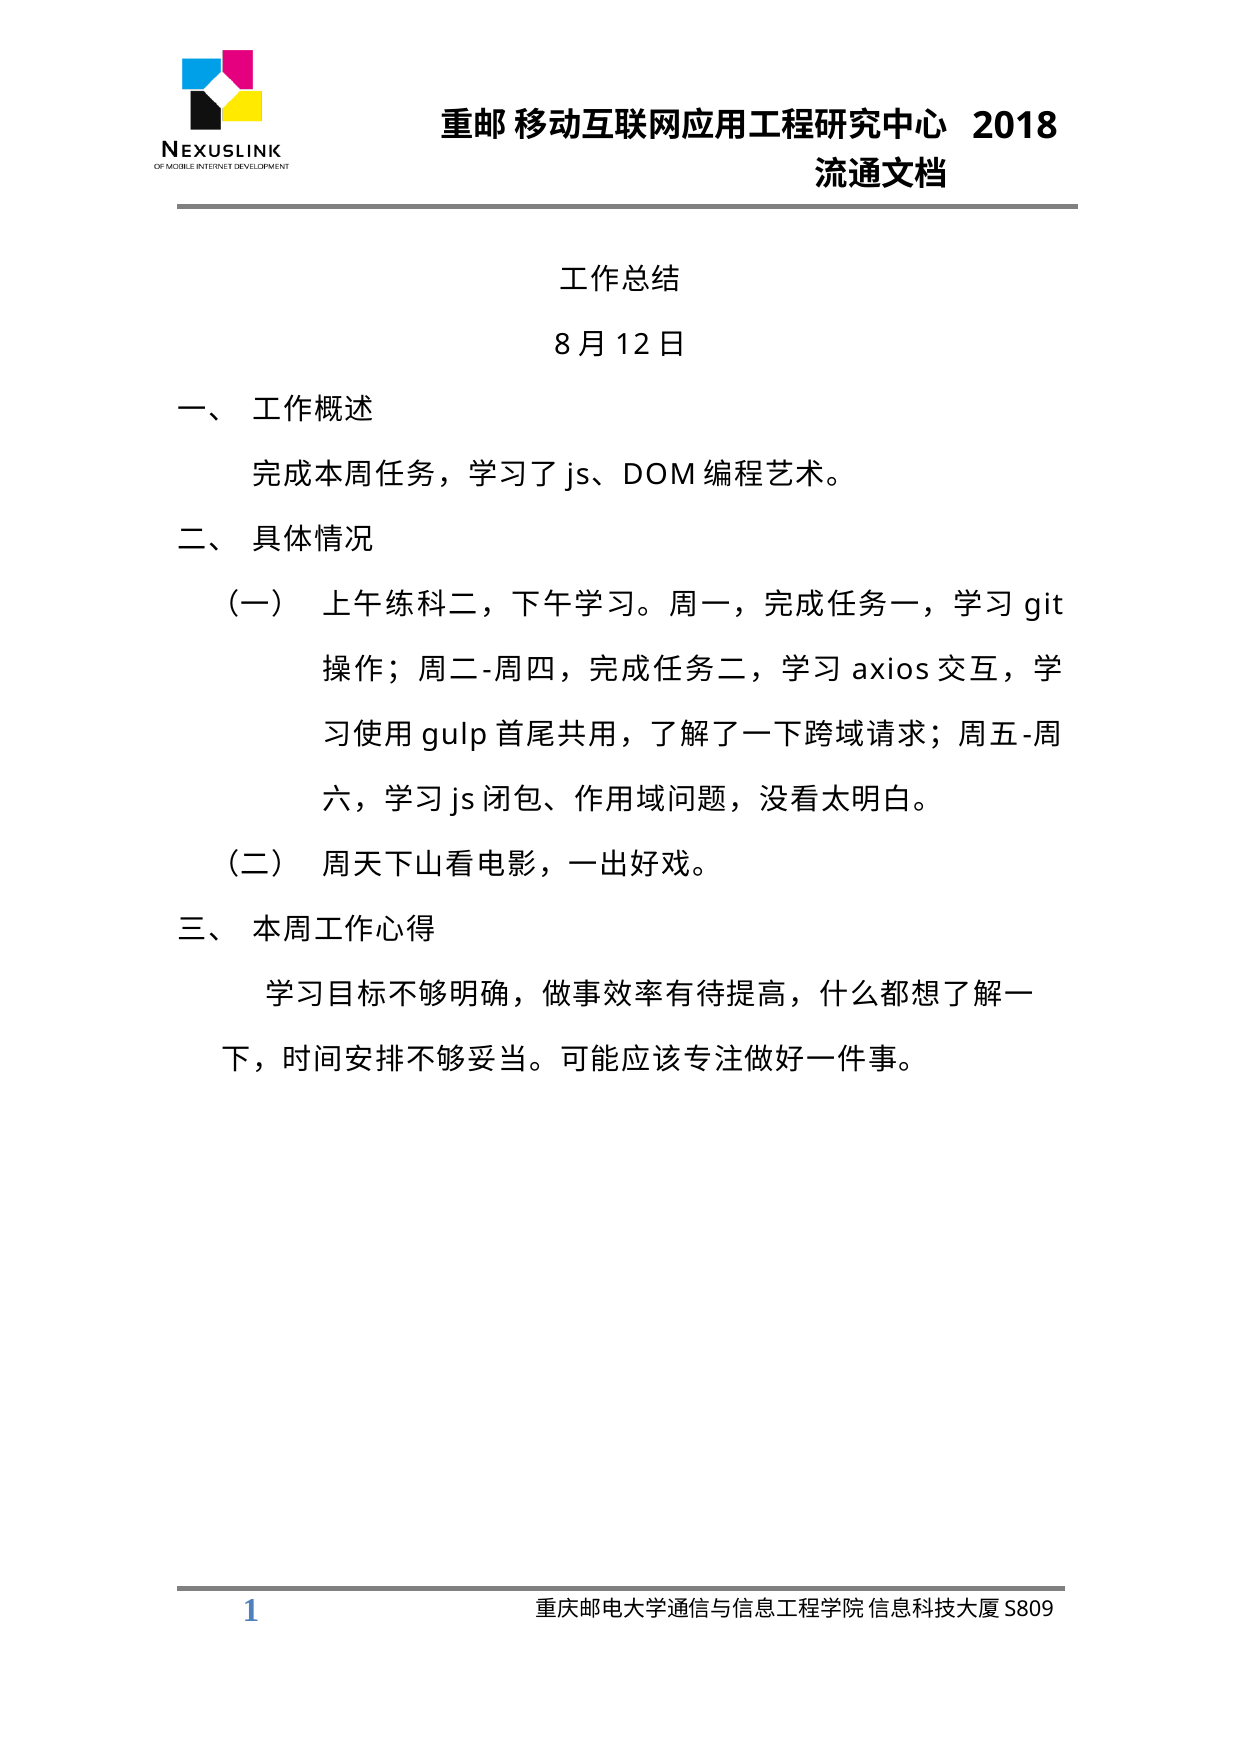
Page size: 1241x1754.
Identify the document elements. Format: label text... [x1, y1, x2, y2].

text 8月12日 [177, 309, 1063, 374]
list 上午练科二，下午学习。周一，完成任务一，学习git操作；周二-周四，完成任务二，学习axios交互，学习使用gulp首尾共用，了解了一下跨域请求；周五-周六，学习js闭包、作用域问题，没看太明白。 [210, 569, 1063, 829]
text 工作总结 [177, 244, 1063, 309]
list 工作概述 [177, 374, 1063, 439]
text 学习目标不够明确，做事效率有待提高，什么都想了解一下，时间安排不够妥当。可能应该专注做好一件事。 [221, 959, 1063, 1089]
list 具体情况 [177, 504, 1063, 569]
text 完成本周任务，学习了js、DOM编程艺术。 [252, 439, 1063, 504]
list 周天下山看电影，一出好戏。 [210, 829, 1063, 894]
list 本周工作心得 [177, 894, 1063, 959]
picture [154, 50, 289, 169]
